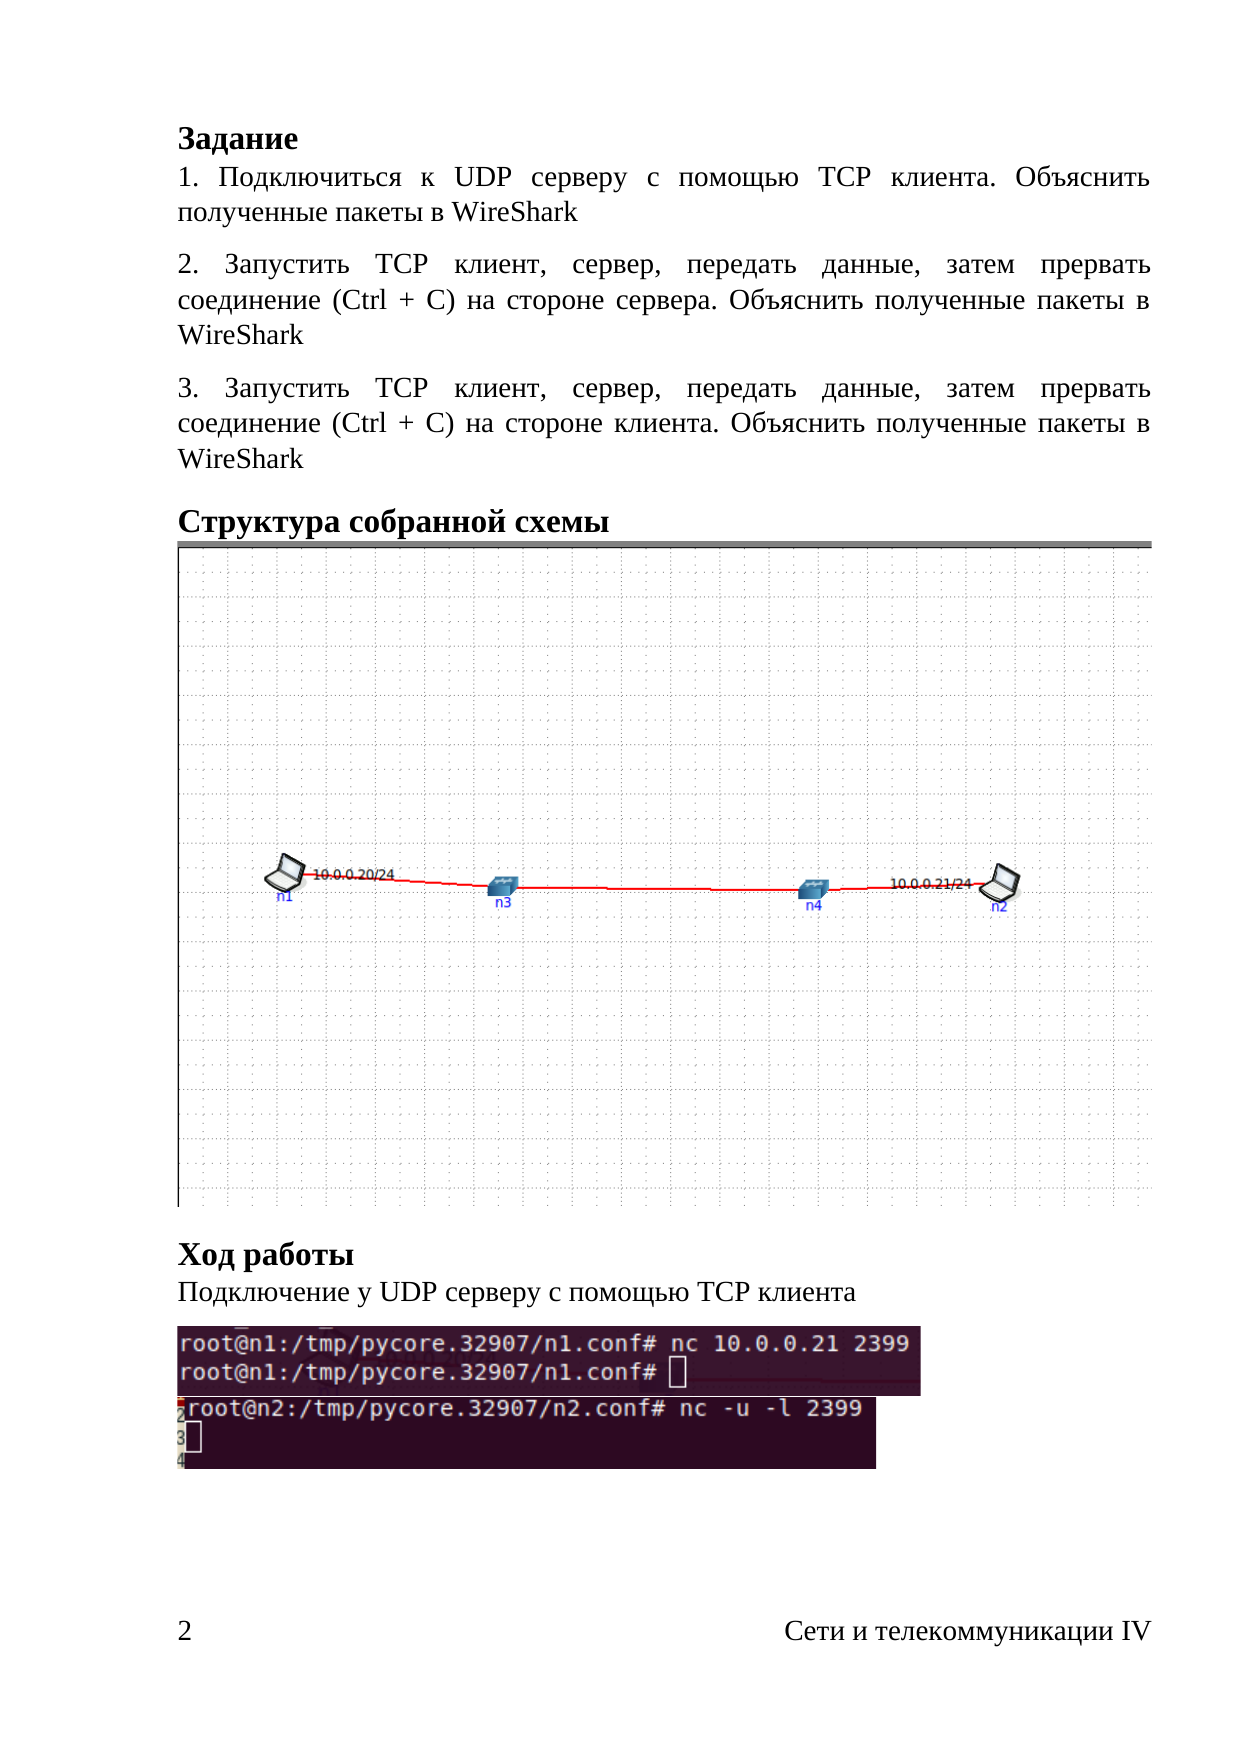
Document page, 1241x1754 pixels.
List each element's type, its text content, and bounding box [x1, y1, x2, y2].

subtitle Задание [177, 118, 1152, 156]
picture [177, 541, 1152, 1207]
text Подключение у UDP серверу с помощью TCP клиента [177, 1274, 1152, 1308]
text 3. Запустить TCP клиент, сервер, передать данные, затем прервать соединение (Ctrl + C) на стороне клиента. Объяснить полученные пакеты в WireShark [177, 370, 1152, 474]
text 2. Запустить TCP клиент, сервер, передать данные, затем прервать соединение (Ctrl + C) на стороне сервера. Объяснить полученные пакеты в WireShark [177, 246, 1152, 351]
subtitle Ход работы [177, 1234, 1152, 1272]
picture [177, 1326, 921, 1396]
text 1. Подключиться к UDP серверу с помощью TCP клиента. Объяснить полученные пакеты в WireShark [177, 159, 1152, 228]
picture [177, 1397, 877, 1469]
subtitle Структура собранной схемы [177, 501, 1152, 539]
